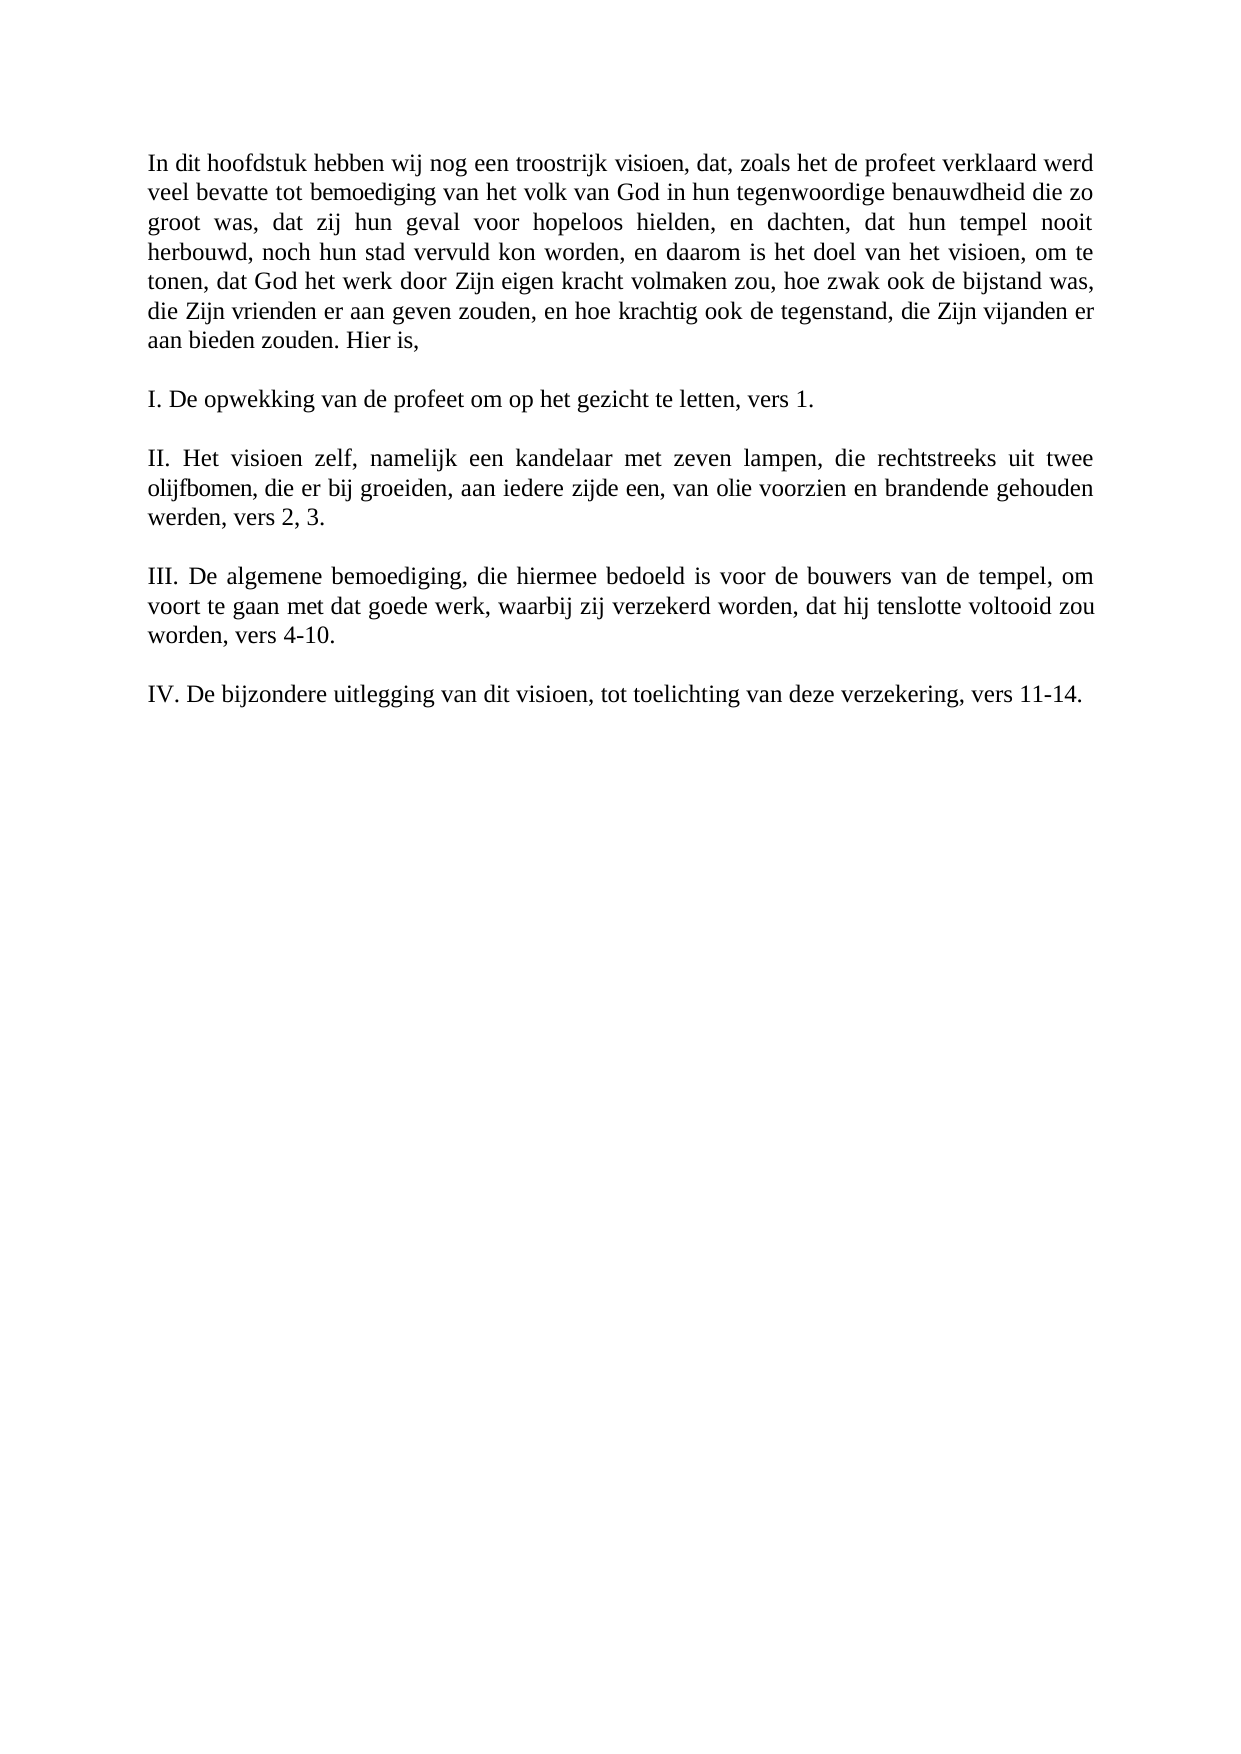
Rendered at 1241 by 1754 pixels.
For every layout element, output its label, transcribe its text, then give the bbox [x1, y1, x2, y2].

list De algemene bemoediging, die hiermee bedoeld is voor de bouwers van de tempel, om voort te gaan met dat goede werk, waarbij zij verzekerd worden, dat hij tenslotte voltooid zou worden, vers 4-10. [147, 561, 1095, 649]
text In dit hoofdstuk hebben wij nog een troostrijk visioen, dat, zoals het de profeet verklaard werd veel bevatte tot bemoediging van het volk van God in hun tegenwoordige benauwdheid die zo groot was, dat zij hun geval voor hopeloos hielden, en dachten, dat hun tempel nooit herbouwd, noch hun stad vervuld kon worden, en daarom is het doel van het visioen, om te tonen, dat God het werk door Zijn eigen kracht volmaken zou, hoe zwak ook de bijstand was, die Zijn vrienden er aan geven zouden, en hoe krachtig ook de tegenstand, die Zijn vijanden er aan bieden zouden. Hier is, [147, 148, 1094, 354]
list De opwekking van de profeet om op het gezicht te letten, vers 1. [147, 384, 1107, 413]
list De bijzondere uitlegging van dit visioen, tot toelichting van deze verzekering, vers 11-14. [147, 679, 1107, 708]
list Het visioen zelf, namelijk een kandelaar met zeven lampen, die rechtstreeks uit twee olijfbomen, die er bij groeiden, aan iedere zijde een, van olie voorzien en brandende gehouden werden, vers 2, 3. [147, 443, 1094, 531]
